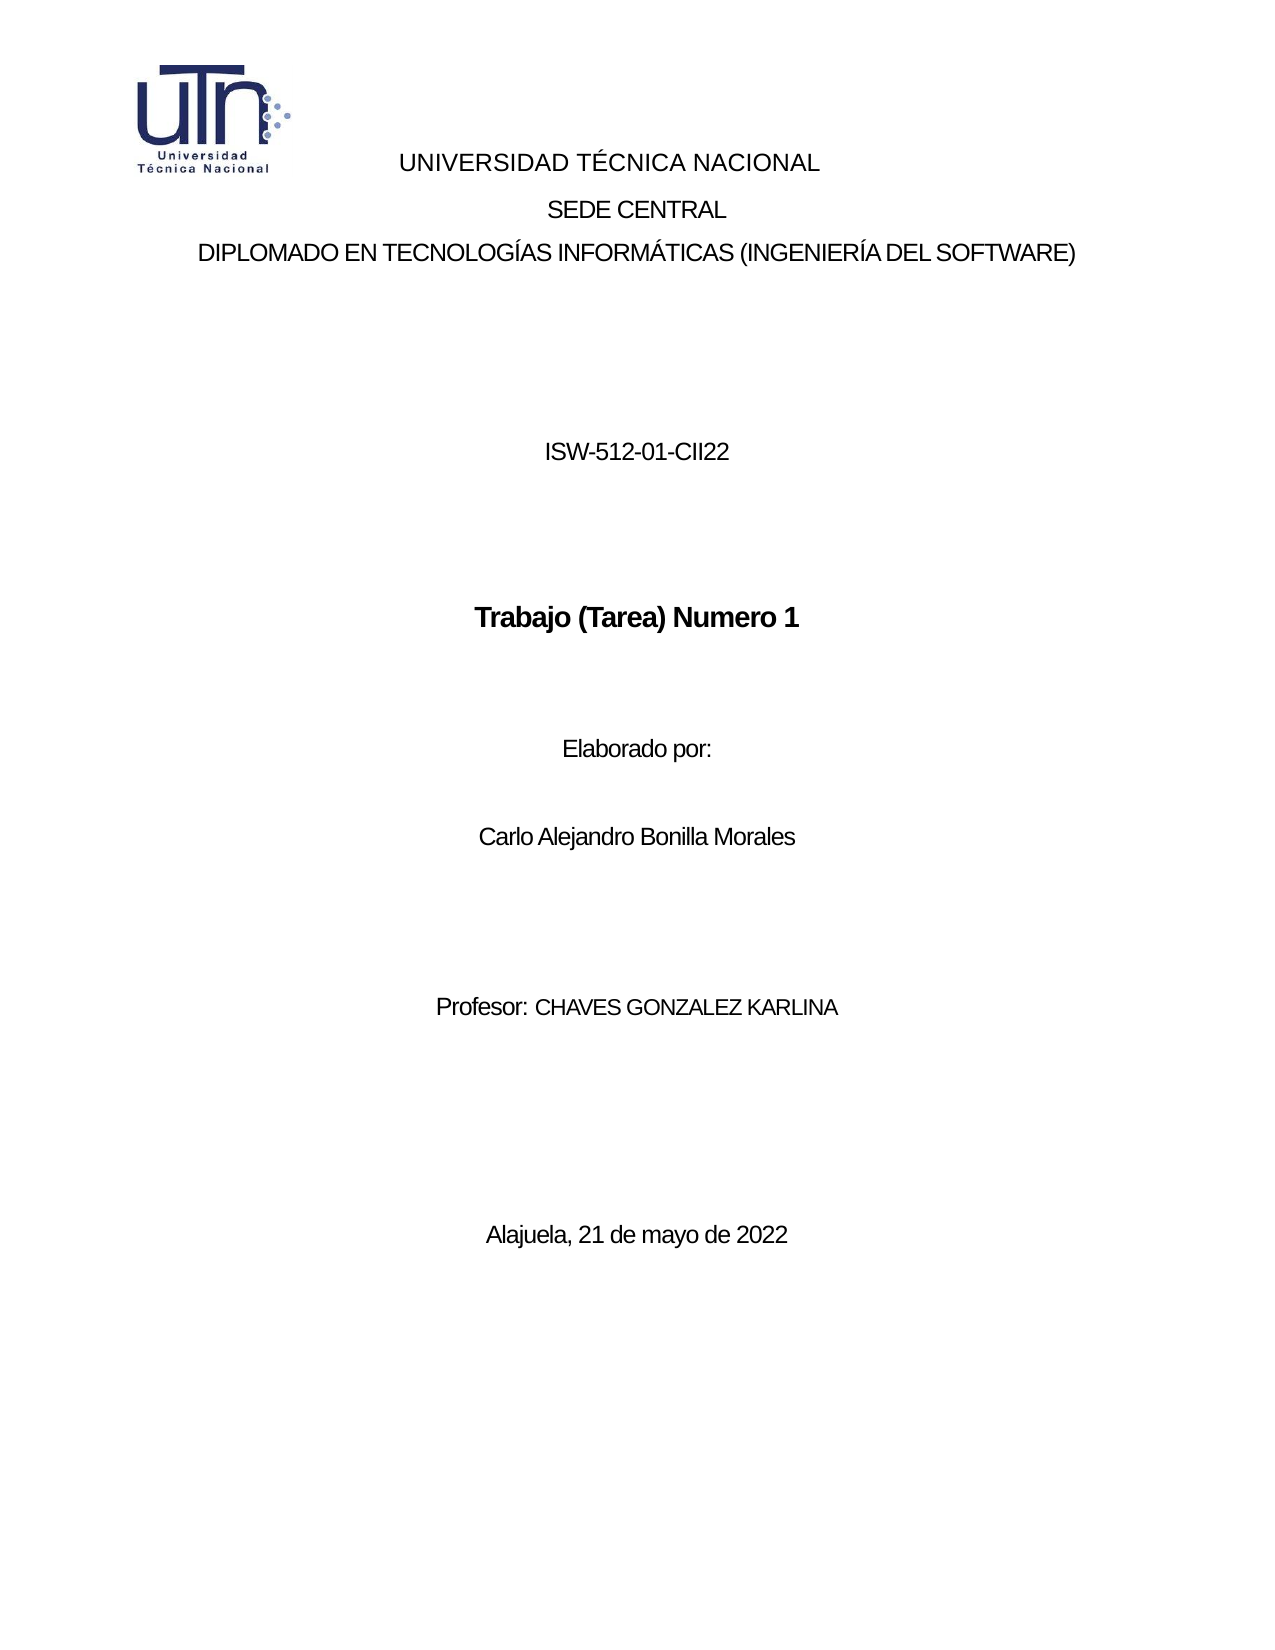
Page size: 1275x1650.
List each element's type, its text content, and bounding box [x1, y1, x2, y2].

title DIPLOMADO EN TECNOLOGÍAS INFORMÁTICAS (INGENIERÍA DEL SOFTWARE) [177, 238, 1098, 267]
picture [133, 65, 293, 177]
title SEDE CENTRAL [177, 195, 1098, 224]
text UNIVERSIDAD TÉCNICA NACIONAL [398, 148, 1098, 176]
title Profesor: CHAVES GONZALEZ KARLINA [177, 992, 1098, 1021]
title ISW-512-01-CII22 [177, 437, 1098, 466]
title Alajuela, 21 de mayo de 2022 [177, 1221, 1098, 1249]
text Trabajo (Tarea) Numero 1 [177, 600, 1098, 633]
title Elaborado por: [177, 734, 1098, 762]
title Carlo Alejandro Bonilla Morales [177, 822, 1098, 851]
